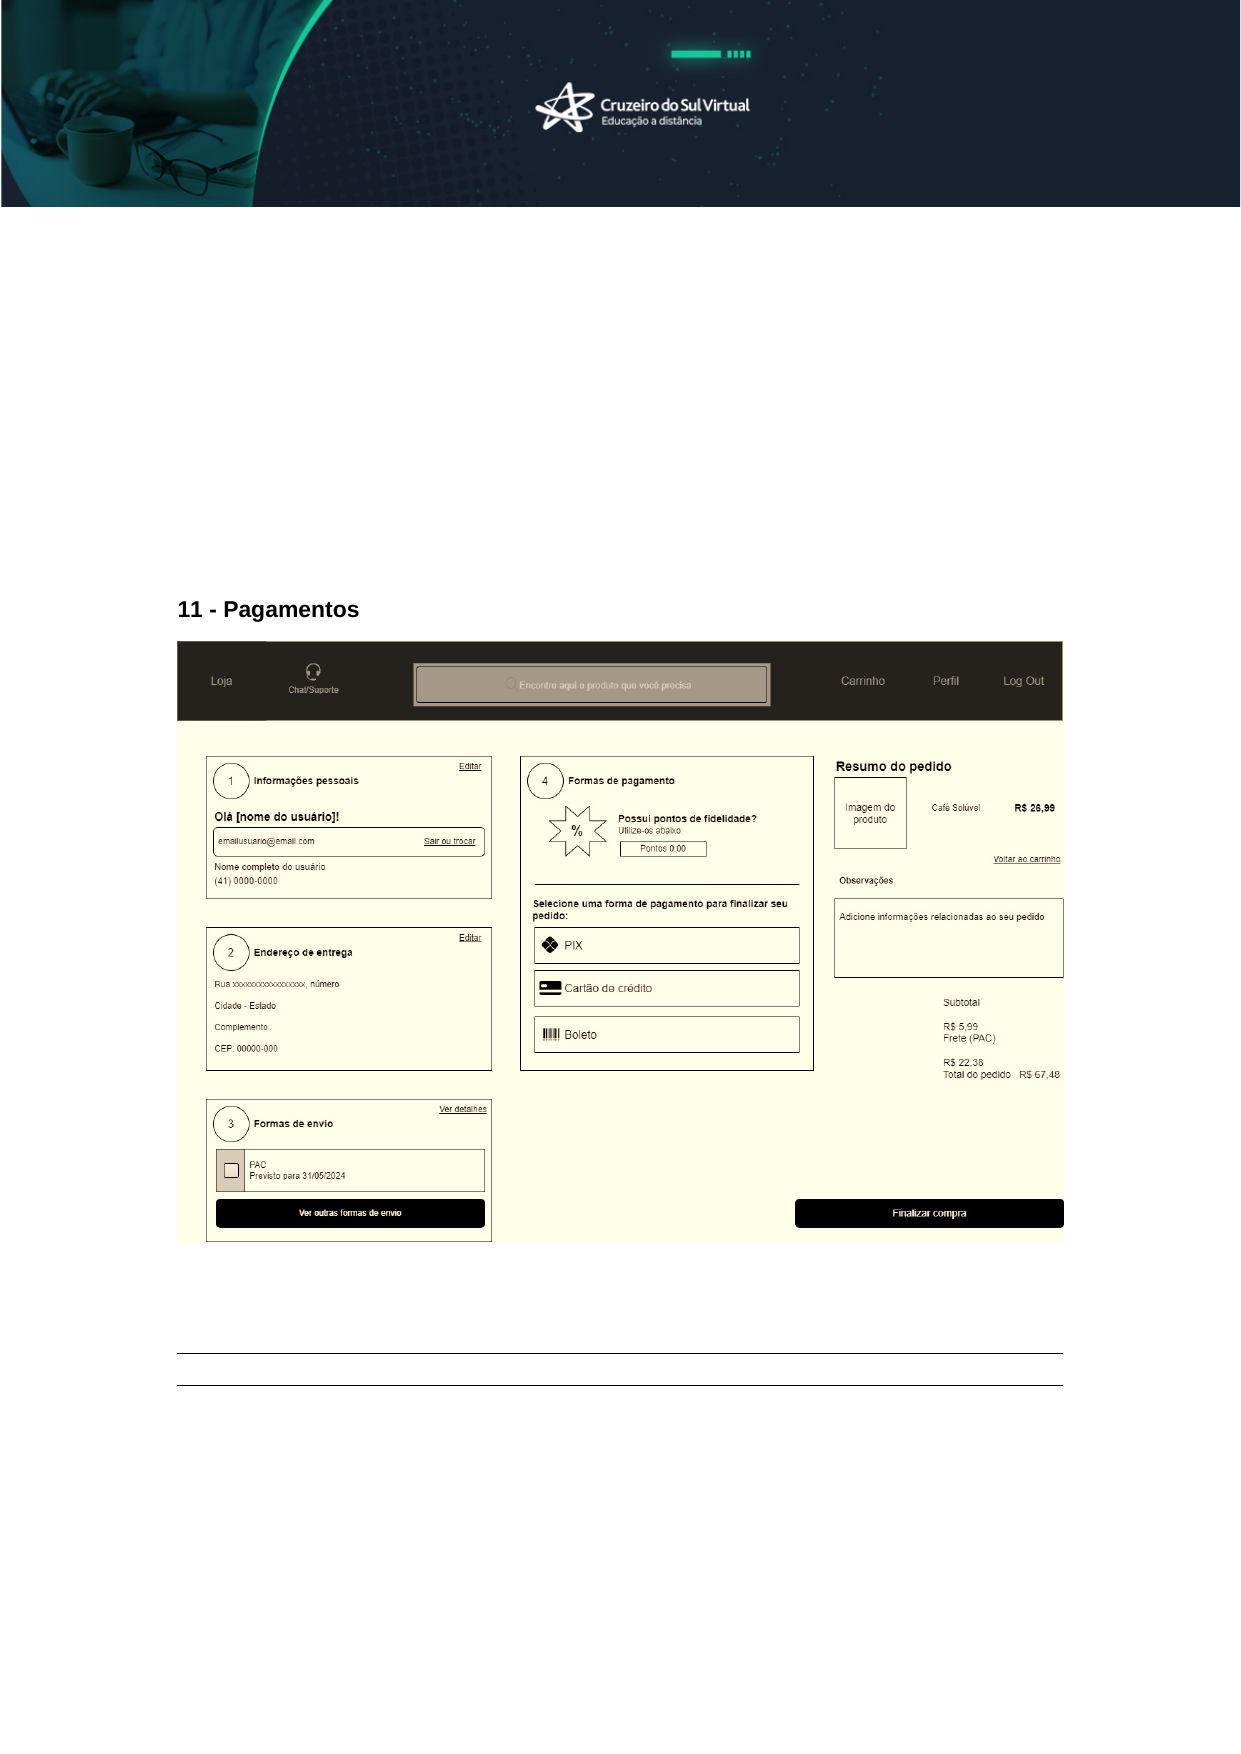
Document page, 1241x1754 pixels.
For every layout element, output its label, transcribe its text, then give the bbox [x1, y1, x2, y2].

text 11 - Pagamentos [177, 596, 1063, 623]
picture [1, 0, 1241, 207]
picture [177, 641, 1064, 1242]
